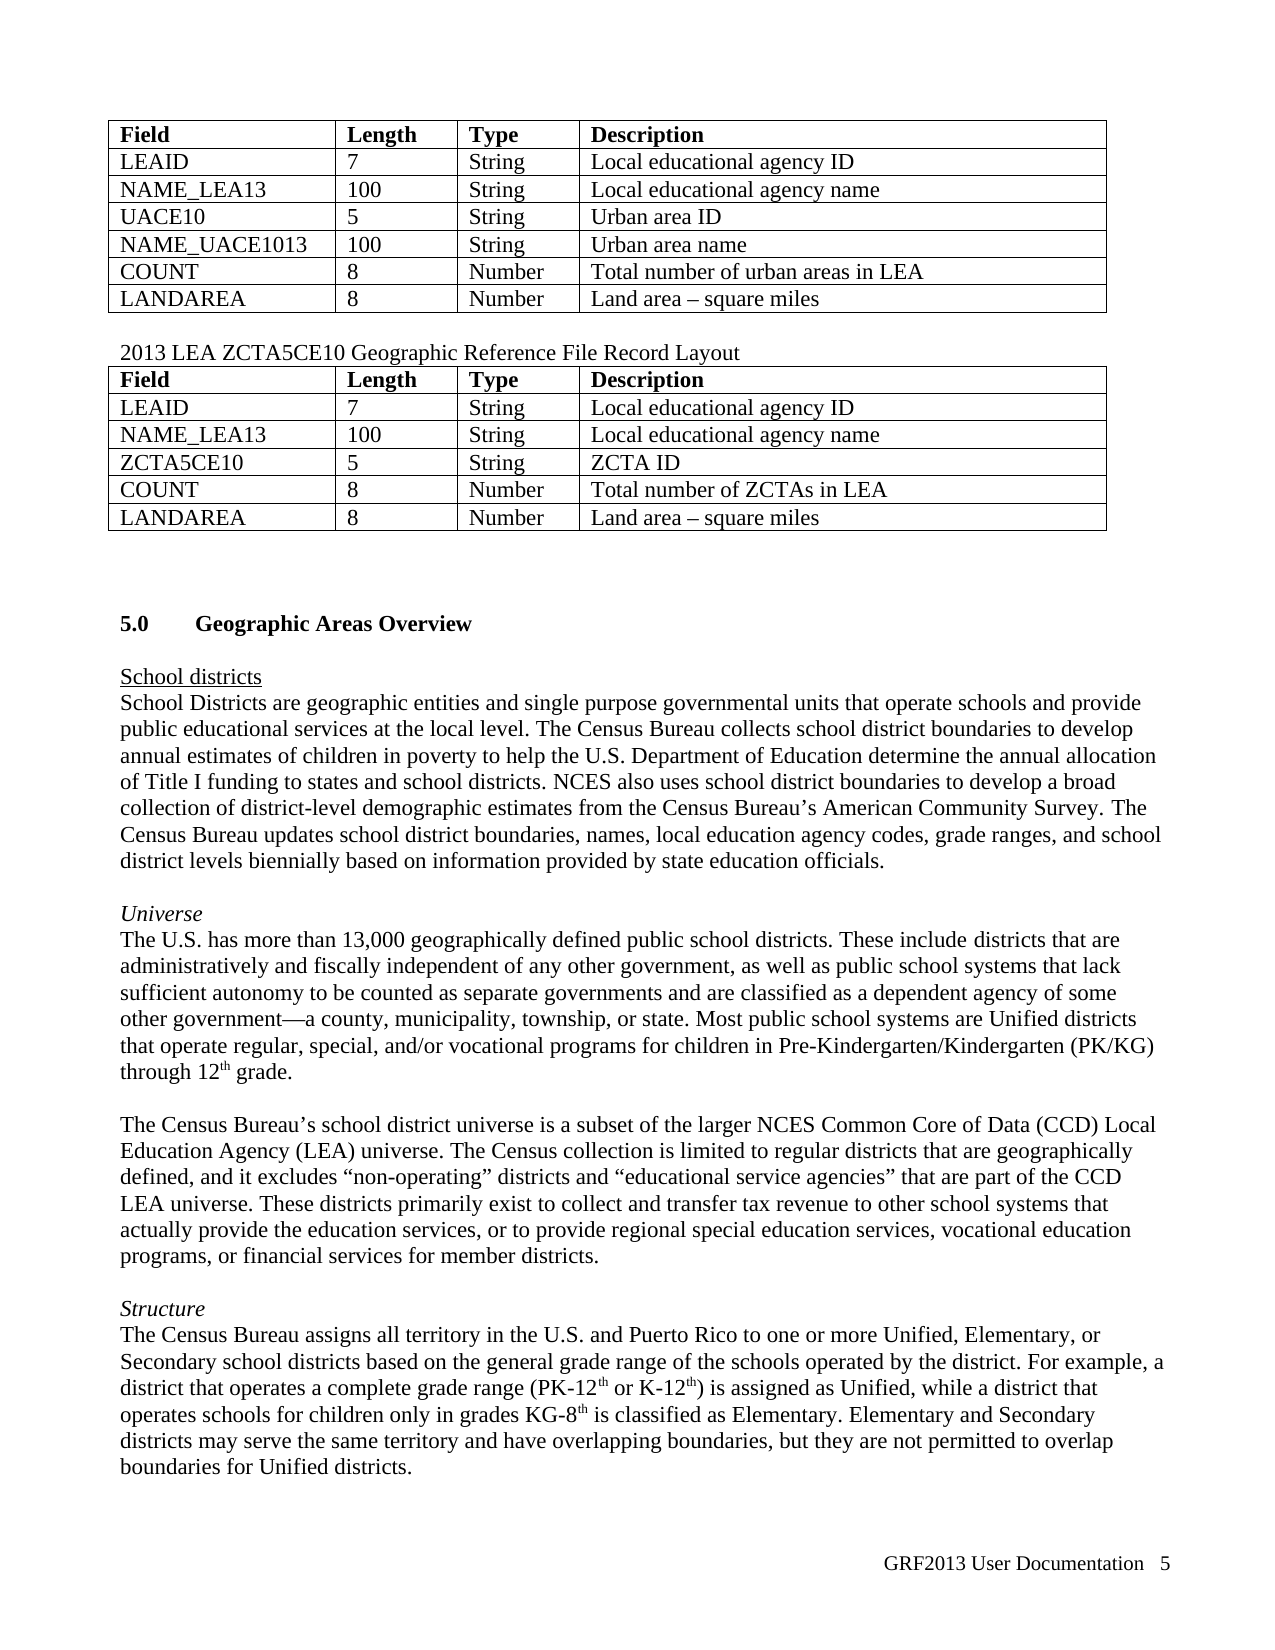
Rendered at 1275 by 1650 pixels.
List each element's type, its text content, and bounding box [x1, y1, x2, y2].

table_cell Land area – square miles [580, 504, 1106, 530]
table_cell Number [458, 476, 579, 502]
table_cell LANDAREA [109, 285, 335, 312]
table_cell LANDAREA [109, 504, 335, 530]
table_cell NAME_UACE1013 [109, 231, 335, 257]
table_cell String [458, 449, 579, 475]
table_cell Land area – square miles [580, 285, 1106, 312]
text School Districts are geographic entities and single purpose governmental units that operate schools and provide public educational services at the local level. The Census Bureau collects school district boundaries to develop annual estimates of children in poverty to help the U.S. Department of Education determine the annual allocation of Title I funding to states and school districts. NCES also uses school district boundaries to develop a broad collection of district-level demographic estimates from the Census Bureau’s American Community Survey. The Census Bureau updates school district boundaries, names, local education agency codes, grade ranges, and school district levels biennially based on information provided by state education officials. [120, 689, 1170, 873]
table_header Type [458, 367, 579, 393]
table_cell String [458, 176, 579, 202]
table_cell 8 [336, 285, 457, 312]
table_cell String [458, 203, 579, 229]
table_cell String [458, 149, 579, 175]
table_cell LEAID [109, 149, 335, 175]
table_cell LEAID [109, 394, 335, 420]
table_header Length [336, 367, 457, 393]
table_cell NAME_LEA13 [109, 421, 335, 448]
table_cell ZCTA5CE10 [109, 449, 335, 475]
table_cell Local educational agency ID [580, 149, 1106, 175]
table_cell 100 [336, 421, 457, 448]
text Structure [120, 1295, 1170, 1322]
table_cell Local educational agency name [580, 176, 1106, 202]
table_cell 5 [336, 203, 457, 229]
table_cell Urban area name [580, 231, 1106, 257]
table_header Field [109, 121, 335, 147]
table_header Length [336, 121, 457, 147]
table_cell 8 [336, 504, 457, 530]
text 5.0 Geographic Areas Overview [120, 610, 1170, 636]
table_header Type [458, 121, 579, 147]
text The Census Bureau’s school district universe is a subset of the larger NCES Common Core of Data (CCD) Local Education Agency (LEA) universe. The Census collection is limited to regular districts that are geographically defined, and it excludes “non-operating” districts and “educational service agencies” that are part of the CCD LEA universe. These districts primarily exist to collect and transfer tax revenue to other school systems that actually provide the education services, or to provide regional special education services, vocational education programs, or financial services for member districts. [120, 1111, 1170, 1269]
table_cell 7 [336, 394, 457, 420]
table_cell Local educational agency name [580, 421, 1106, 448]
table_header Description [580, 367, 1106, 393]
table_cell 7 [336, 149, 457, 175]
table_cell 8 [336, 258, 457, 284]
table_cell String [458, 421, 579, 448]
table_cell 5 [336, 449, 457, 475]
table_cell Total number of urban areas in LEA [580, 258, 1106, 284]
table_cell Number [458, 504, 579, 530]
text The U.S. has more than 13,000 geographically defined public school districts. These include districts that are administratively and fiscally independent of any other government, as well as public school systems that lack sufficient autonomy to be counted as separate governments and are classified as a dependent agency of some other government—a county, municipality, township, or state. Most public school systems are Unified districts that operate regular, special, and/or vocational programs for children in Pre-Kindergarten/Kindergarten (PK/KG) through 12th grade. [120, 926, 1170, 1084]
table_cell 8 [336, 476, 457, 502]
text School districts [120, 663, 1170, 689]
table_cell Number [458, 258, 579, 284]
table_cell String [458, 231, 579, 257]
text The Census Bureau assigns all territory in the U.S. and Puerto Rico to one or more Unified, Elementary, or Secondary school districts based on the general grade range of the schools operated by the district. For example, a district that operates a complete grade range (PK-12th or K-12th) is assigned as Unified, while a district that operates schools for children only in grades KG-8th is classified as Elementary. Elementary and Secondary districts may serve the same territory and have overlapping boundaries, but they are not permitted to overlap boundaries for Unified districts. [120, 1322, 1170, 1480]
table_cell Number [458, 285, 579, 312]
text Universe [120, 900, 1170, 926]
table_cell 100 [336, 231, 457, 257]
table_header Description [580, 121, 1106, 147]
table_cell String [458, 394, 579, 420]
table_cell Urban area ID [580, 203, 1106, 229]
table_cell UACE10 [109, 203, 335, 229]
table_header Field [109, 367, 335, 393]
table_cell Total number of ZCTAs in LEA [580, 476, 1106, 502]
table_cell Local educational agency ID [580, 394, 1106, 420]
table_cell 100 [336, 176, 457, 202]
text 2013 LEA ZCTA5CE10 Geographic Reference File Record Layout [120, 339, 1170, 366]
table_cell COUNT [109, 476, 335, 502]
table_cell NAME_LEA13 [109, 176, 335, 202]
table_cell COUNT [109, 258, 335, 284]
table_cell ZCTA ID [580, 449, 1106, 475]
